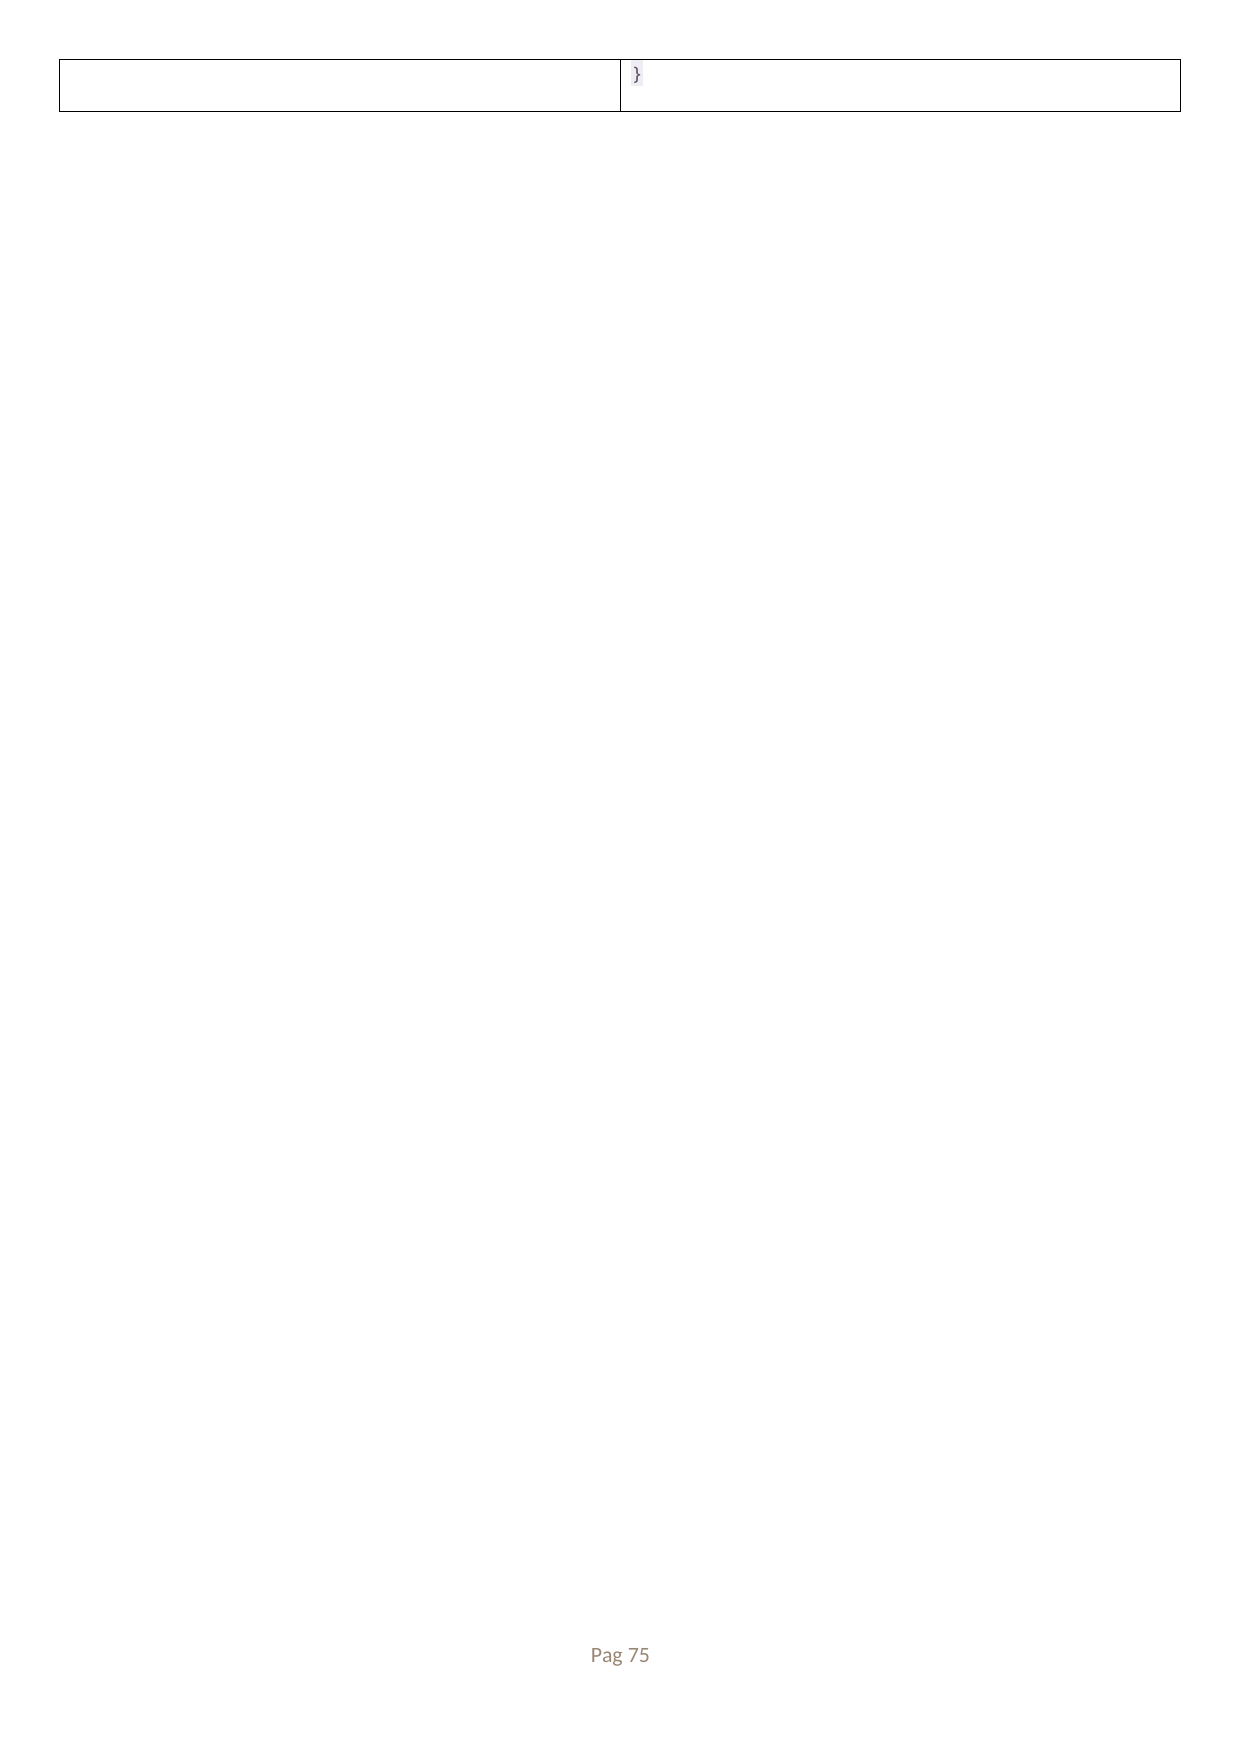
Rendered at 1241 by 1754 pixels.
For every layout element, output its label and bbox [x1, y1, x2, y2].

table_cell [621, 60, 1180, 111]
table_cell [60, 60, 620, 111]
